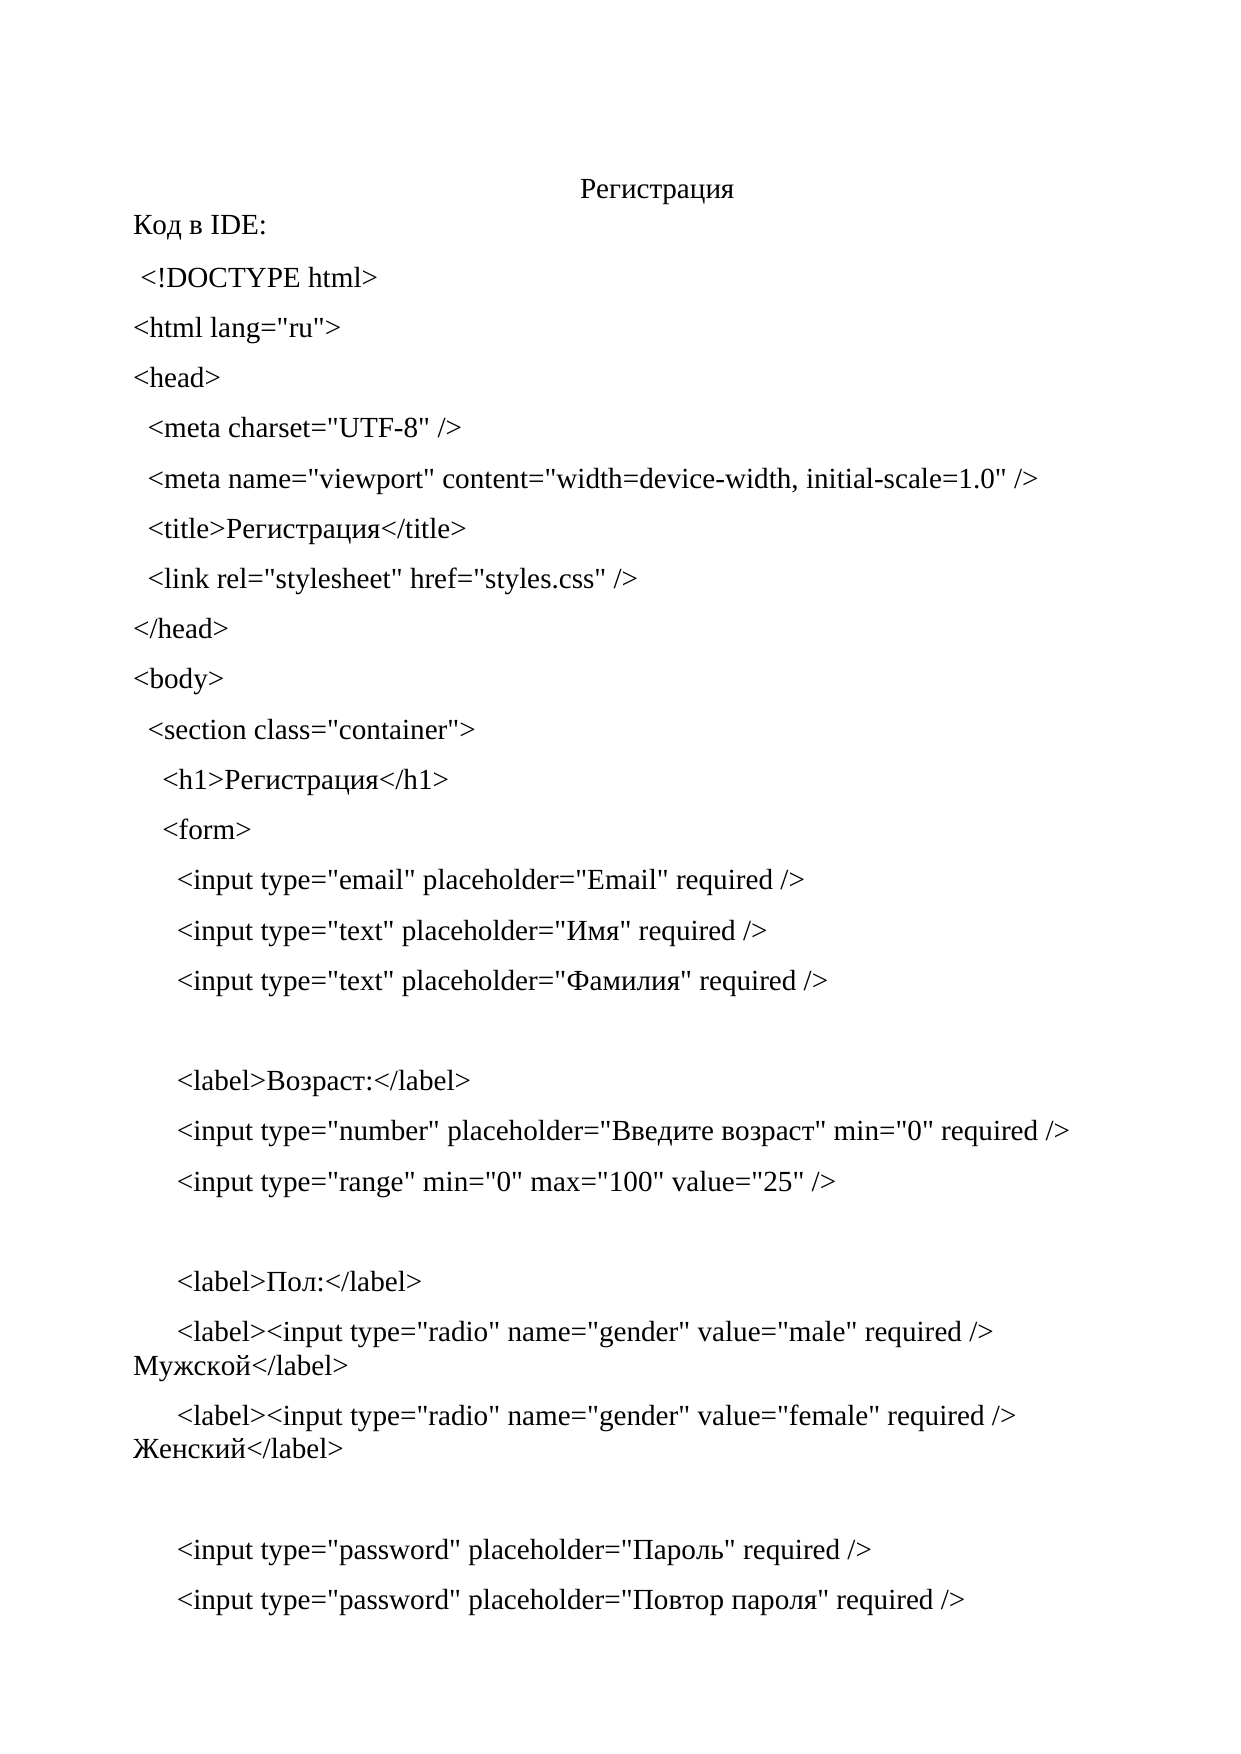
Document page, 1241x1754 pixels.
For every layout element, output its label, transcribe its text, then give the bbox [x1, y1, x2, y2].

text <meta name="viewport" content="width=device-width, initial-scale=1.0" /> [133, 461, 1181, 494]
text <input type="email" placeholder="Email" required /> [133, 862, 1181, 896]
text <input type="number" placeholder="Введите возраст" min="0" required /> [133, 1113, 1181, 1147]
text <html lang="ru"> [133, 310, 1181, 344]
text <label>Пол:</label> [133, 1264, 1181, 1298]
text <label>Возраст:</label> [133, 1063, 1181, 1097]
text <meta charset="UTF-8" /> [133, 411, 1181, 444]
text <section class="container"> [133, 712, 1181, 745]
text <label><input type="radio" name="gender" value="male" required /> Мужской</label> [133, 1314, 1181, 1381]
text Код в IDE: [133, 207, 1181, 241]
text <input type="range" min="0" max="100" value="25" /> [133, 1164, 1181, 1197]
text <body> [133, 662, 1181, 695]
subtitle Регистрация [133, 171, 1181, 204]
text <!DOCTYPE html> [133, 260, 1181, 293]
text <form> [133, 812, 1181, 846]
text </head> [133, 611, 1181, 645]
text <h1>Регистрация</h1> [133, 762, 1181, 796]
text <head> [133, 360, 1181, 394]
text <input type="password" placeholder="Пароль" required /> [133, 1532, 1181, 1566]
text <label><input type="radio" name="gender" value="female" required /> Женский</label> [133, 1398, 1181, 1465]
text <input type="text" placeholder="Имя" required /> [133, 913, 1181, 946]
text <input type="password" placeholder="Повтор пароля" required /> [133, 1582, 1181, 1616]
text <input type="text" placeholder="Фамилия" required /> [133, 963, 1181, 996]
text <link rel="stylesheet" href="styles.css" /> [133, 561, 1181, 595]
text <title>Регистрация</title> [133, 511, 1181, 544]
